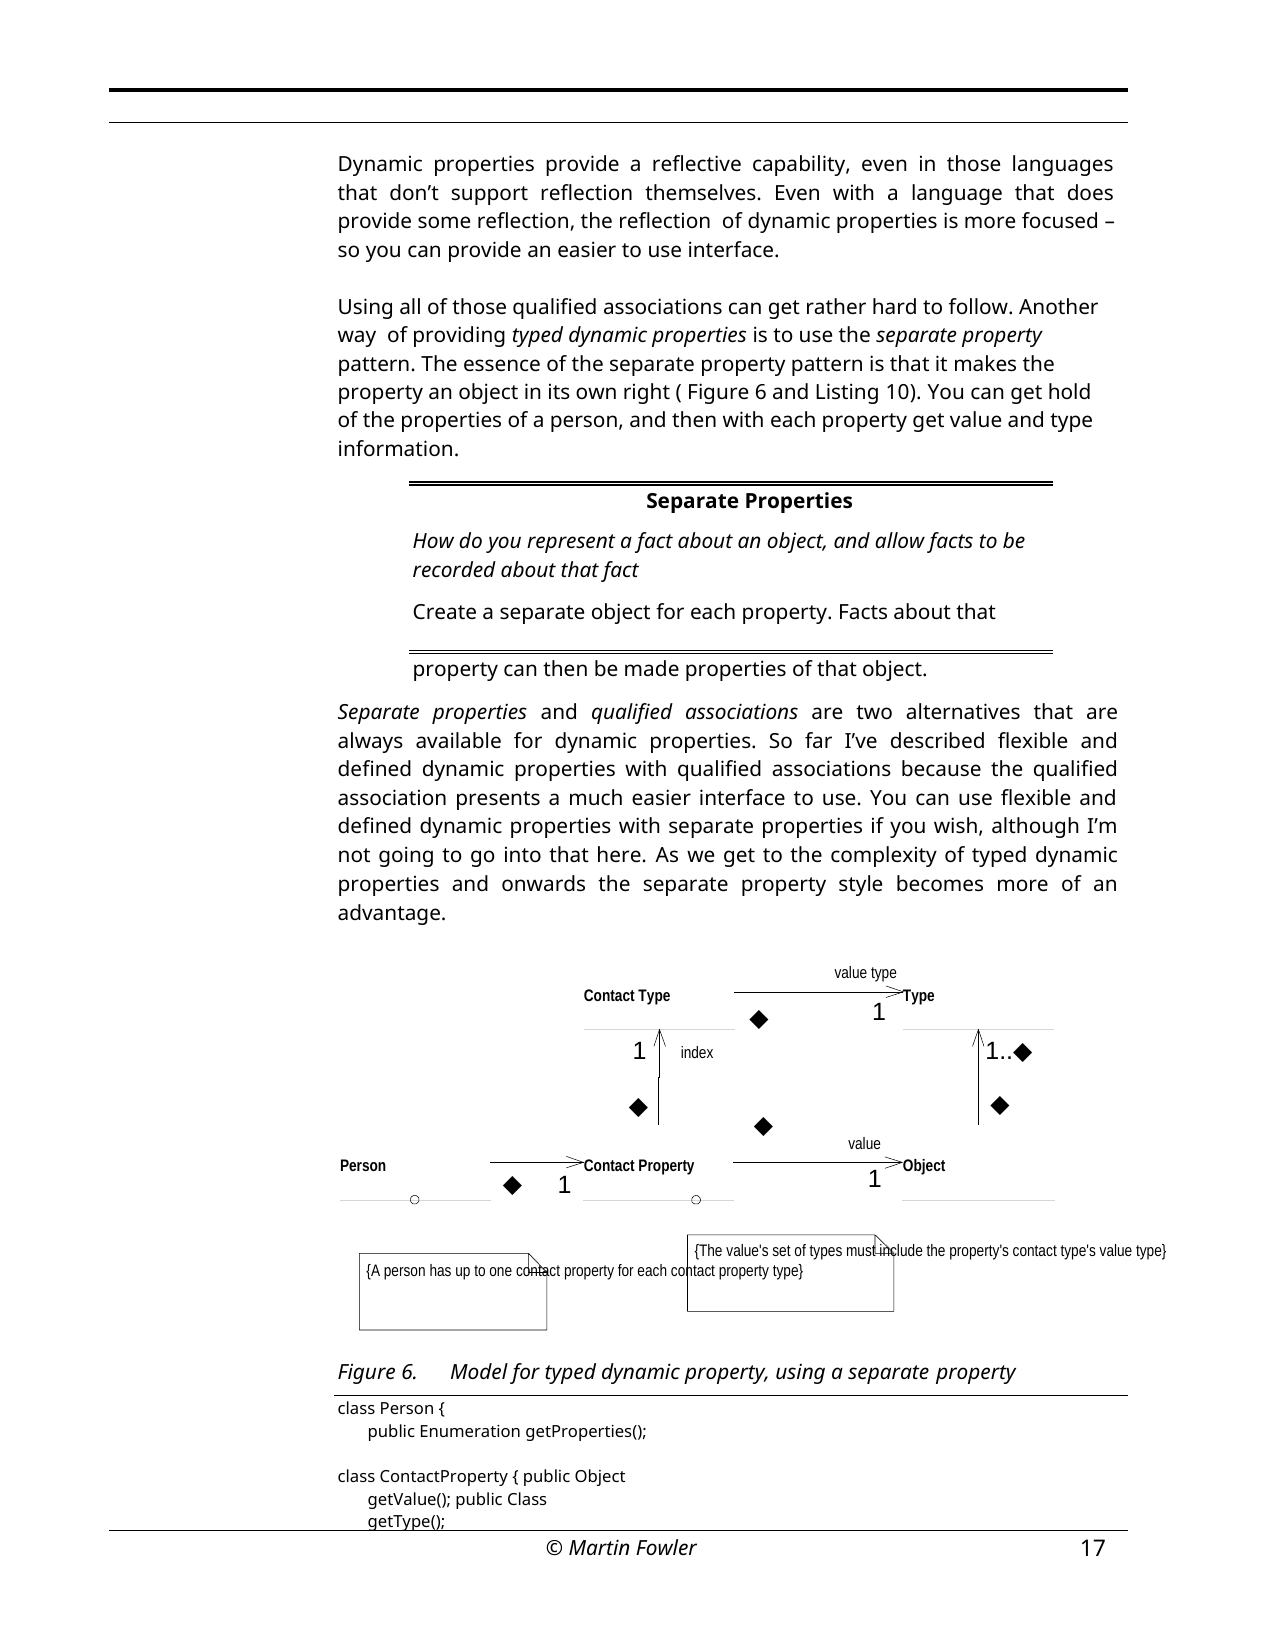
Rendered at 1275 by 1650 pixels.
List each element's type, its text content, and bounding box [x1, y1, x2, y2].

picture [584, 954, 735, 1030]
text Create a separate object for each property. Facts about that property can then be made properties of that object. [412, 597, 1008, 683]
picture [340, 1124, 491, 1201]
text class ContactProperty { public Object getValue(); public Class getType(); [337, 1464, 627, 1533]
picture [530, 1253, 548, 1269]
text Dynamic properties provide a reflective capability, even in those languages that don’t support reflection themselves. Even with a language that does provide some reflection, the reflection of dynamic properties is more focused – so you can provide an easier to use interface. [337, 149, 1115, 263]
picture [583, 1124, 734, 1201]
text class Person { [337, 1385, 1206, 1419]
text Separate properties and qualified associations are two alternatives that are always available for dynamic properties. So far I’ve described flexible and defined dynamic properties with qualified associations because the qualified association presents a much easier interface to use. You can use flexible and defined dynamic properties with separate properties if you wish, although I’m not going to go into that here. As we get to the complexity of typed dynamic properties and onwards the separate property style becomes more of an advantage. [337, 697, 1118, 926]
picture [905, 1161, 910, 1169]
picture [529, 1256, 539, 1272]
text public Enumeration getProperties(); [367, 1420, 1206, 1443]
text Using all of those qualified associations can get rather hard to follow. Another way of providing typed dynamic properties is to use the separate property pattern. The essence of the separate property pattern is that it makes the property an object in its own right ( Figure 6 and Listing 10). You can get hold of the properties of a person, and then with each property get value and type information. [337, 292, 1115, 462]
picture [903, 954, 1054, 1030]
picture [902, 1124, 1055, 1201]
picture [876, 1234, 895, 1249]
text Figure 6. Model for typed dynamic property, using a separate property [337, 1357, 1206, 1385]
picture [360, 1254, 546, 1329]
picture [876, 1238, 888, 1253]
text How do you represent a fact about an object, and allow facts to be recorded about that fact [412, 526, 1043, 583]
subtitle Separate Properties [646, 479, 1206, 514]
picture [688, 1236, 893, 1311]
